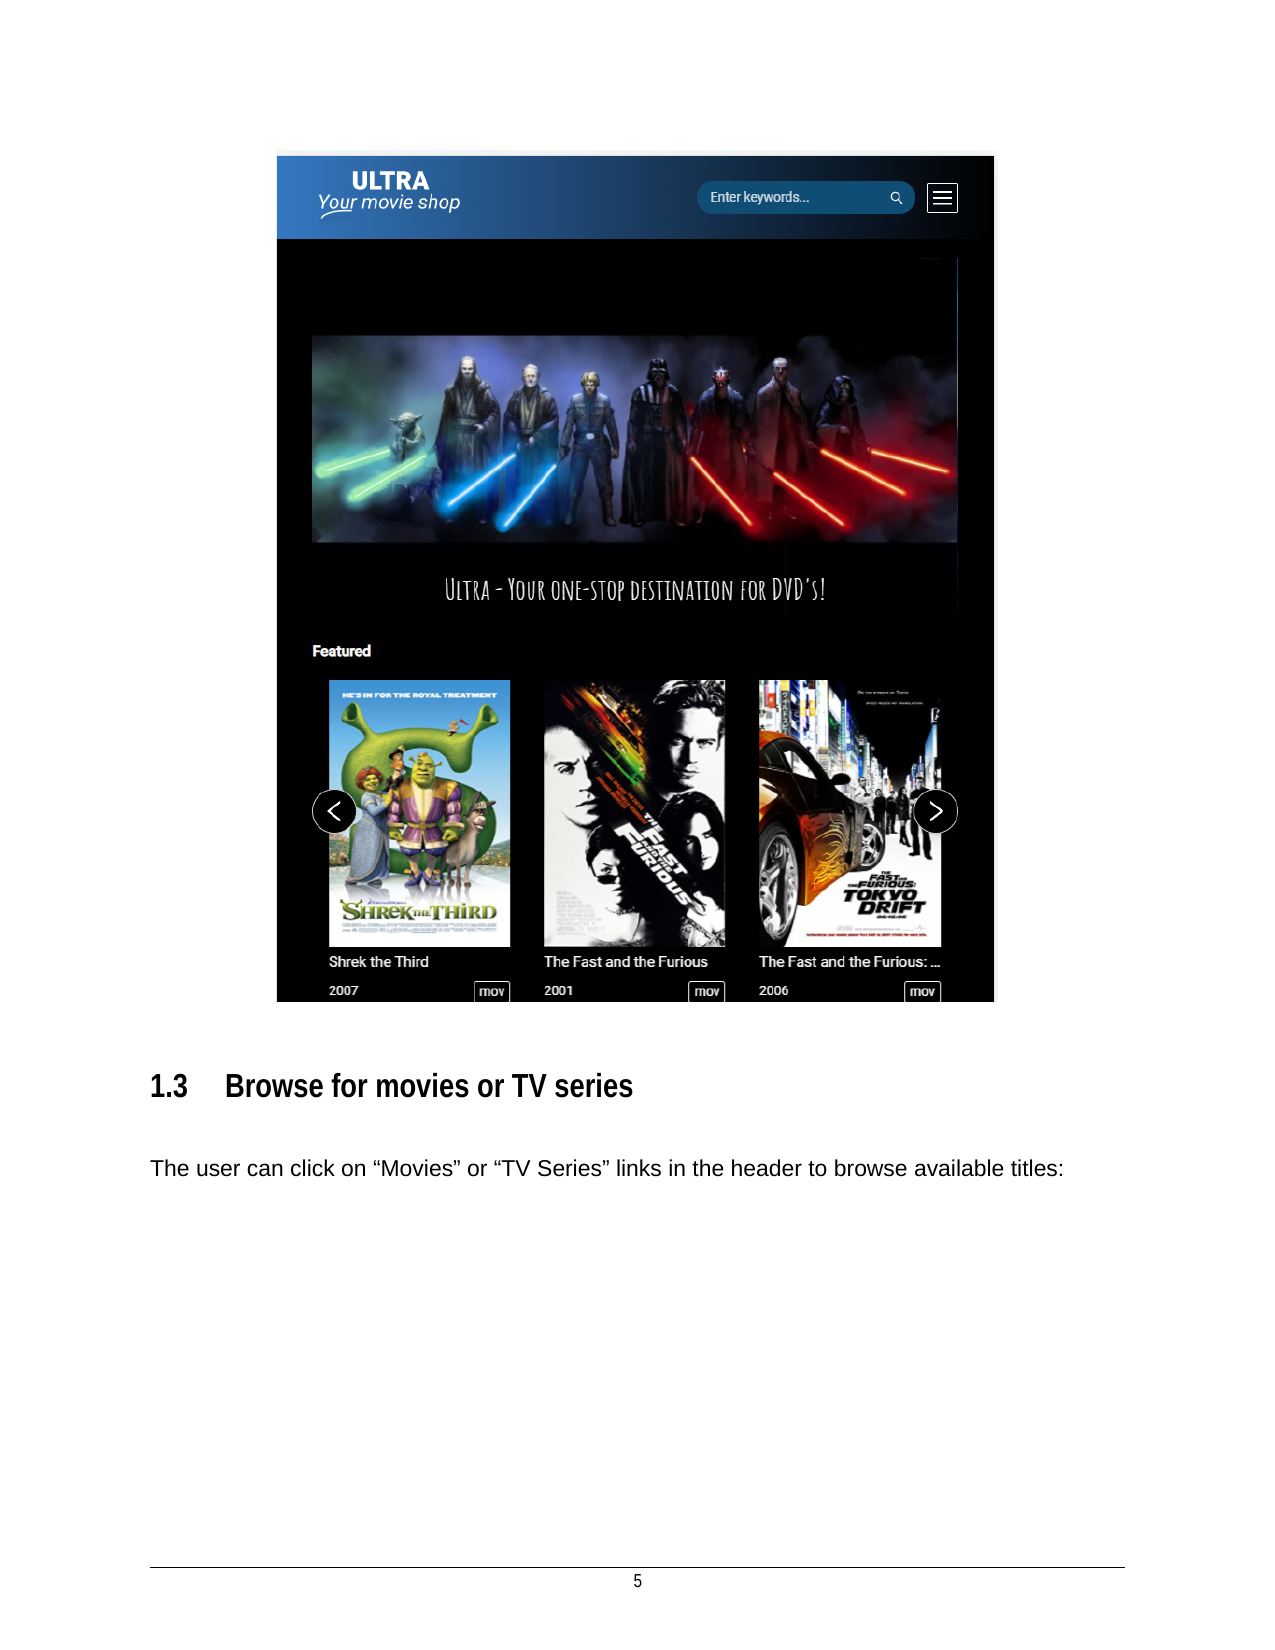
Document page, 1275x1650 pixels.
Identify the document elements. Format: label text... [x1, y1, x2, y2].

text The user can click on “Movies” or “TV Series” links in the header to browse available titles: [150, 1155, 1125, 1182]
picture [276, 150, 999, 1002]
subtitle Browse for movies or TV series [150, 1066, 1125, 1104]
